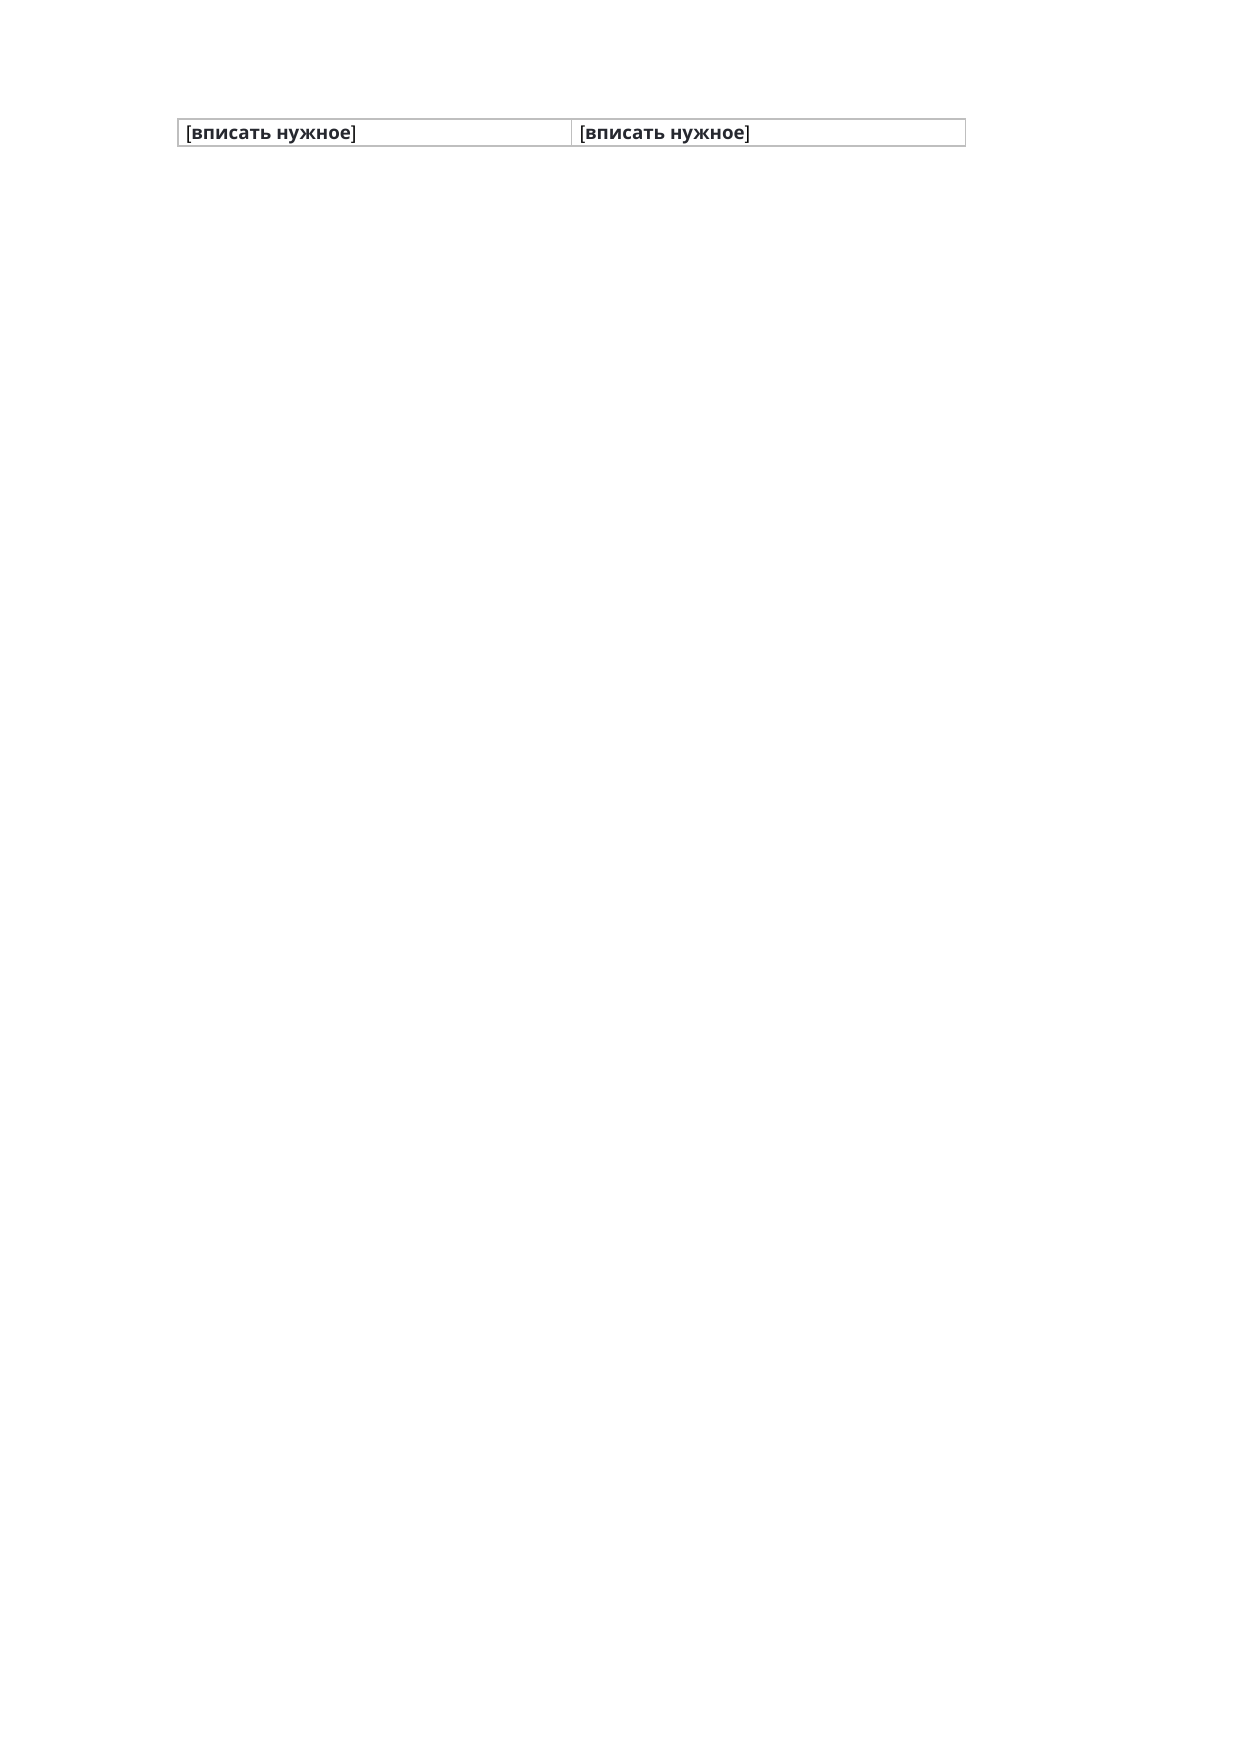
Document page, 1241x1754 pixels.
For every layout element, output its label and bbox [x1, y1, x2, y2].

table_header [179, 120, 571, 145]
table_header [572, 120, 965, 145]
